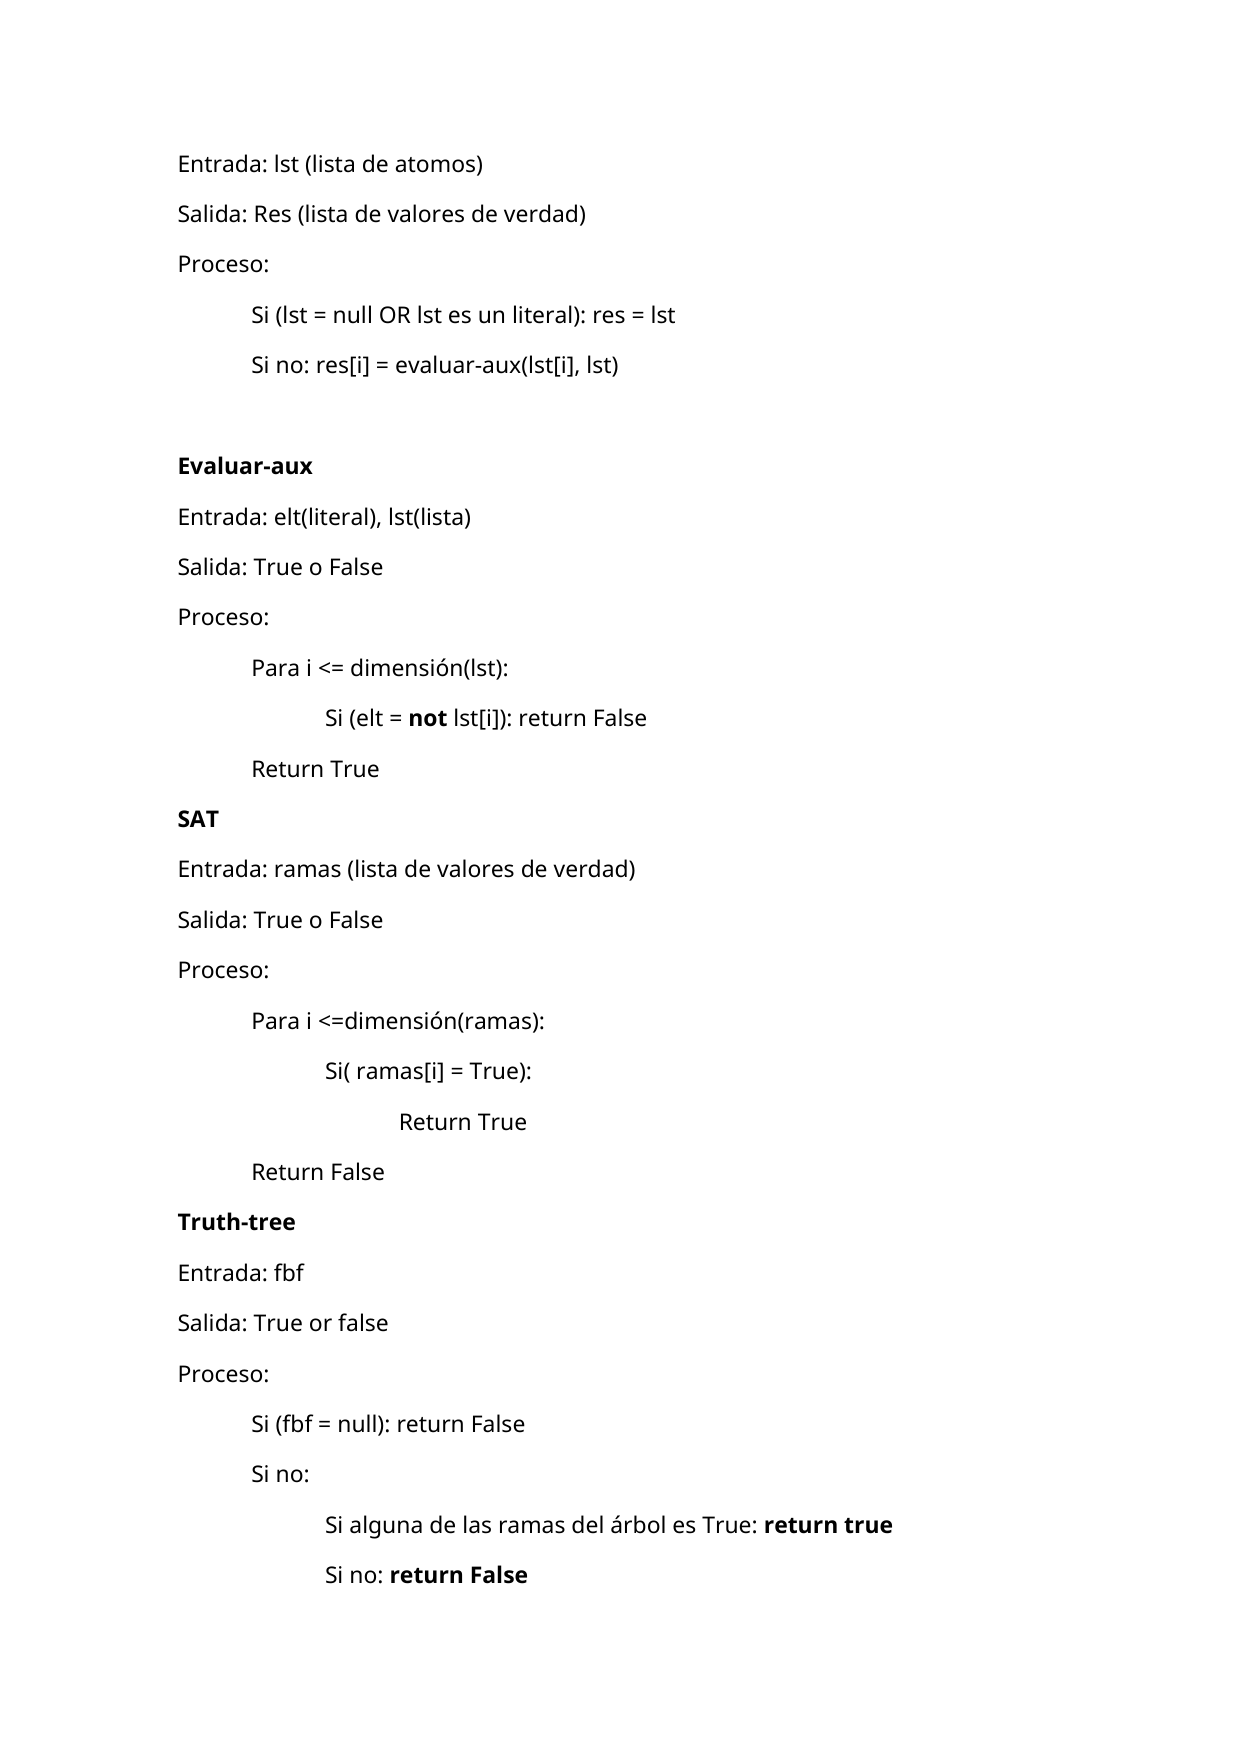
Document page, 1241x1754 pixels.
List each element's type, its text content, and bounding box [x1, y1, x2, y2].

text Truth-tree [177, 1206, 1063, 1238]
text Entrada: lst (lista de atomos) [177, 148, 1063, 179]
text Si (elt = not lst[i]): return False [177, 702, 1063, 733]
text Si no: return False [177, 1559, 1063, 1591]
text Salida: Res (lista de valores de verdad) [177, 198, 1063, 229]
text Entrada: elt(literal), lst(lista) [177, 501, 1063, 532]
text Evaluar-aux [177, 450, 1063, 481]
text Return False [177, 1156, 1063, 1187]
text Si no: [177, 1458, 1063, 1490]
text Para i <=dimensión(ramas): [177, 1005, 1063, 1036]
text Proceso: [177, 601, 1063, 633]
text Salida: True or false [177, 1307, 1063, 1338]
text Salida: True o False [177, 551, 1063, 582]
text Para i <= dimensión(lst): [177, 652, 1063, 683]
text Entrada: fbf [177, 1257, 1063, 1288]
text Si no: res[i] = evaluar-aux(lst[i], lst) [177, 349, 1063, 381]
text Salida: True o False [177, 904, 1063, 935]
text Proceso: [177, 1358, 1063, 1389]
text Si( ramas[i] = True): [177, 1055, 1063, 1086]
text Entrada: ramas (lista de valores de verdad) [177, 853, 1063, 885]
text SAT [177, 803, 1063, 834]
text Proceso: [177, 248, 1063, 280]
text Return True [177, 753, 1063, 784]
text Si (lst = null OR lst es un literal): res = lst [177, 299, 1063, 330]
text Return True [177, 1106, 1063, 1137]
text Si (fbf = null): return False [177, 1408, 1063, 1439]
text Si alguna de las ramas del árbol es True: return true [177, 1509, 1063, 1540]
text Proceso: [177, 954, 1063, 986]
